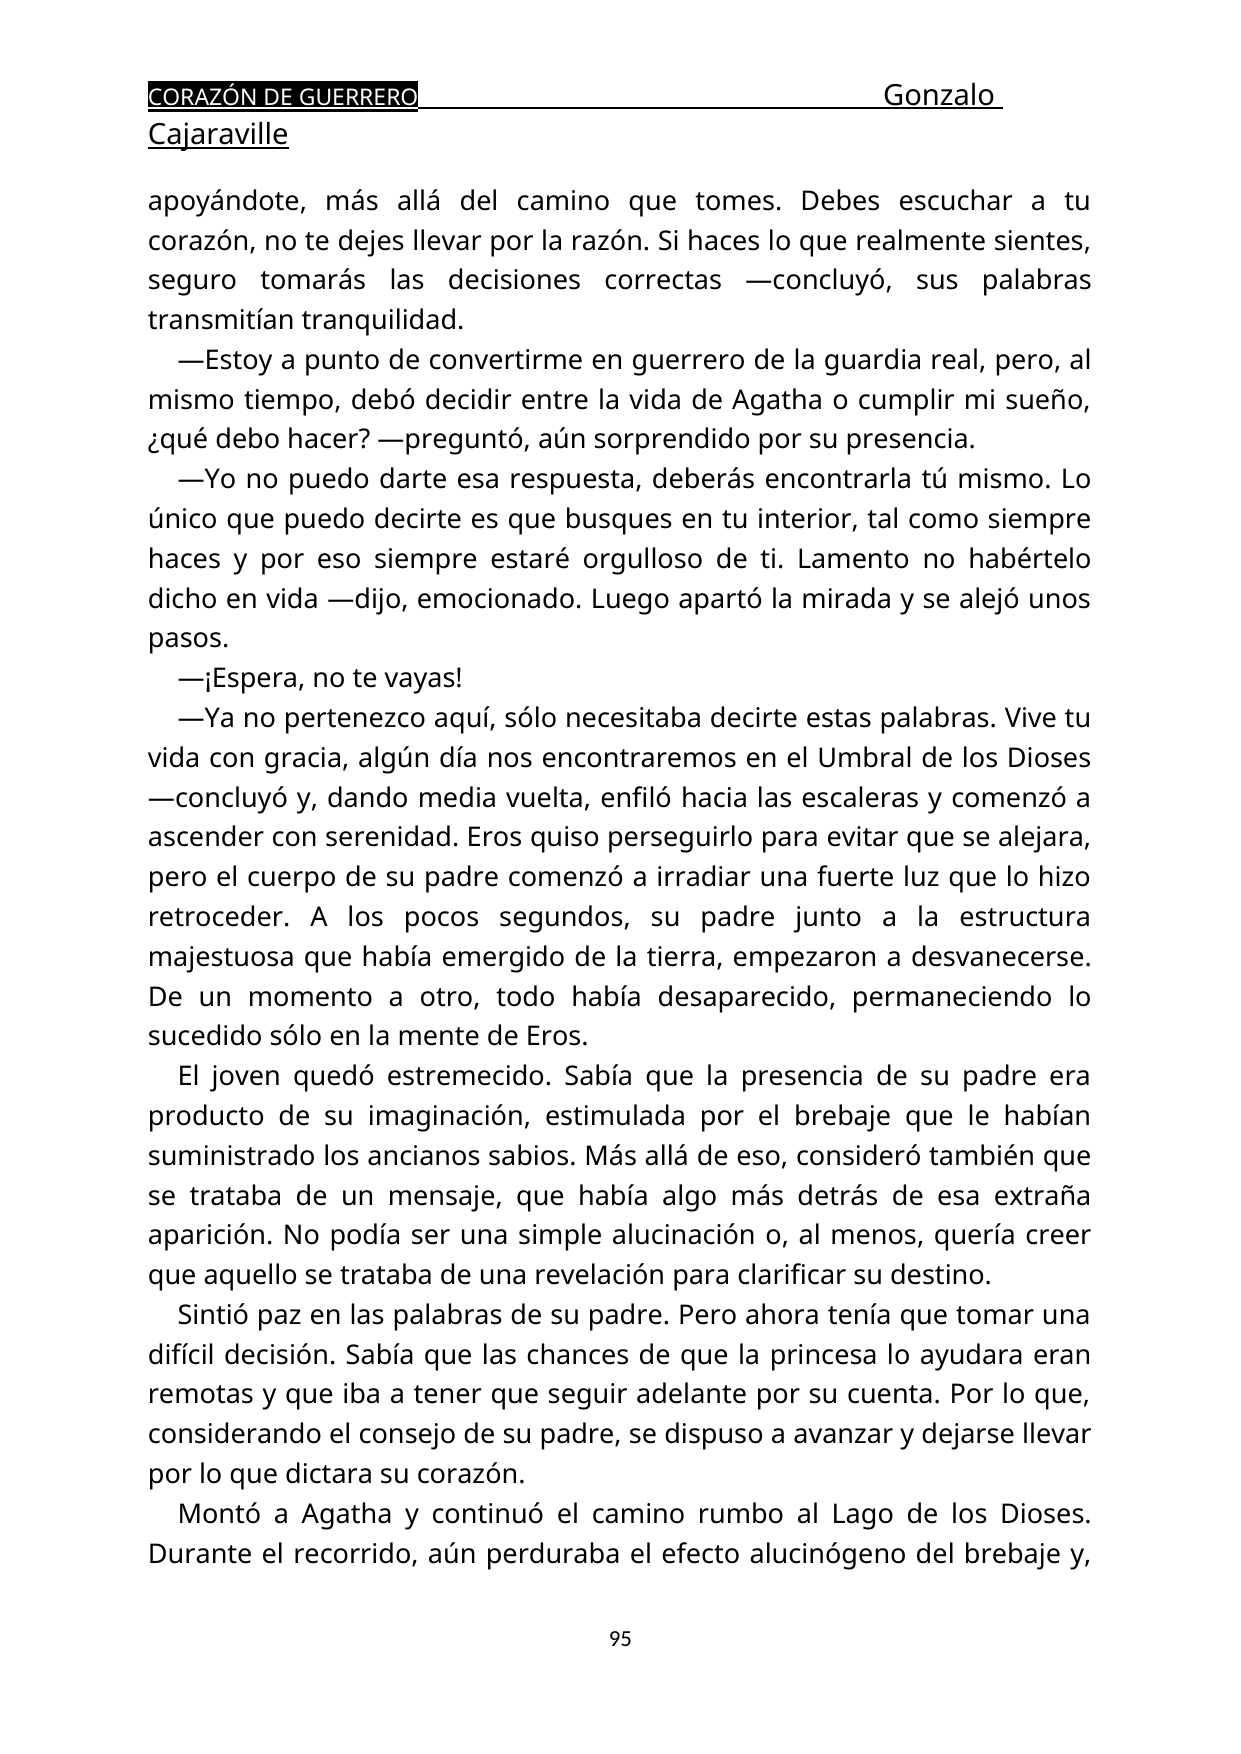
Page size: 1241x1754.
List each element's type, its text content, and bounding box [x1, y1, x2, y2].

text Sintió paz en las palabras de su padre. Pero ahora tenía que tomar una difícil decisión. Sabía que las chances de que la princesa lo ayudara eran remotas y que iba a tener que seguir adelante por su cuenta. Por lo que, considerando el consejo de su padre, se dispuso a avanzar y dejarse llevar por lo que dictara su corazón. [148, 1295, 1092, 1491]
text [148, 181, 1092, 337]
text —Ya no pertenezco aquí, sólo necesitaba decirte estas palabras. Vive tu vida con gracia, algún día nos encontraremos en el Umbral de los Dioses —concluyó y, dando media vuelta, enfiló hacia las escaleras y comenzó a ascender con serenidad. Eros quiso perseguirlo para evitar que se alejara, pero el cuerpo de su padre comenzó a irradiar una fuerte luz que lo hizo retroceder. A los pocos segundos, su padre junto a la estructura majestuosa que había emergido de la tierra, empezaron a desvanecerse. De un momento a otro, todo había desaparecido, permaneciendo lo sucedido sólo en la mente de Eros. [148, 698, 1092, 1054]
text El joven quedó estremecido. Sabía que la presencia de su padre era producto de su imaginación, estimulada por el brebaje que le habían suministrado los ancianos sabios. Más allá de eso, consideró también que se trataba de un mensaje, que había algo más detrás de esa extraña aparición. No podía ser una simple alucinación o, al menos, quería creer que aquello se trataba de una revelación para clarificar su destino. [148, 1057, 1092, 1292]
text —Estoy a punto de convertirme en guerrero de la guardia real, pero, al mismo tiempo, debó decidir entre la vida de Agatha o cumplir mi sueño, ¿qué debo hacer? —preguntó, aún sorprendido por su presencia. [148, 340, 1092, 457]
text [148, 1494, 1092, 1571]
text —¡Espera, no te vayas! [148, 659, 1092, 696]
text —Yo no puedo darte esa respuesta, deberás encontrarla tú mismo. Lo único que puedo decirte es que busques en tu interior, tal como siempre haces y por eso siempre estaré orgulloso de ti. Lamento no habértelo dicho en vida —dijo, emocionado. Luego apartó la mirada y se alejó unos pasos. [148, 460, 1092, 656]
